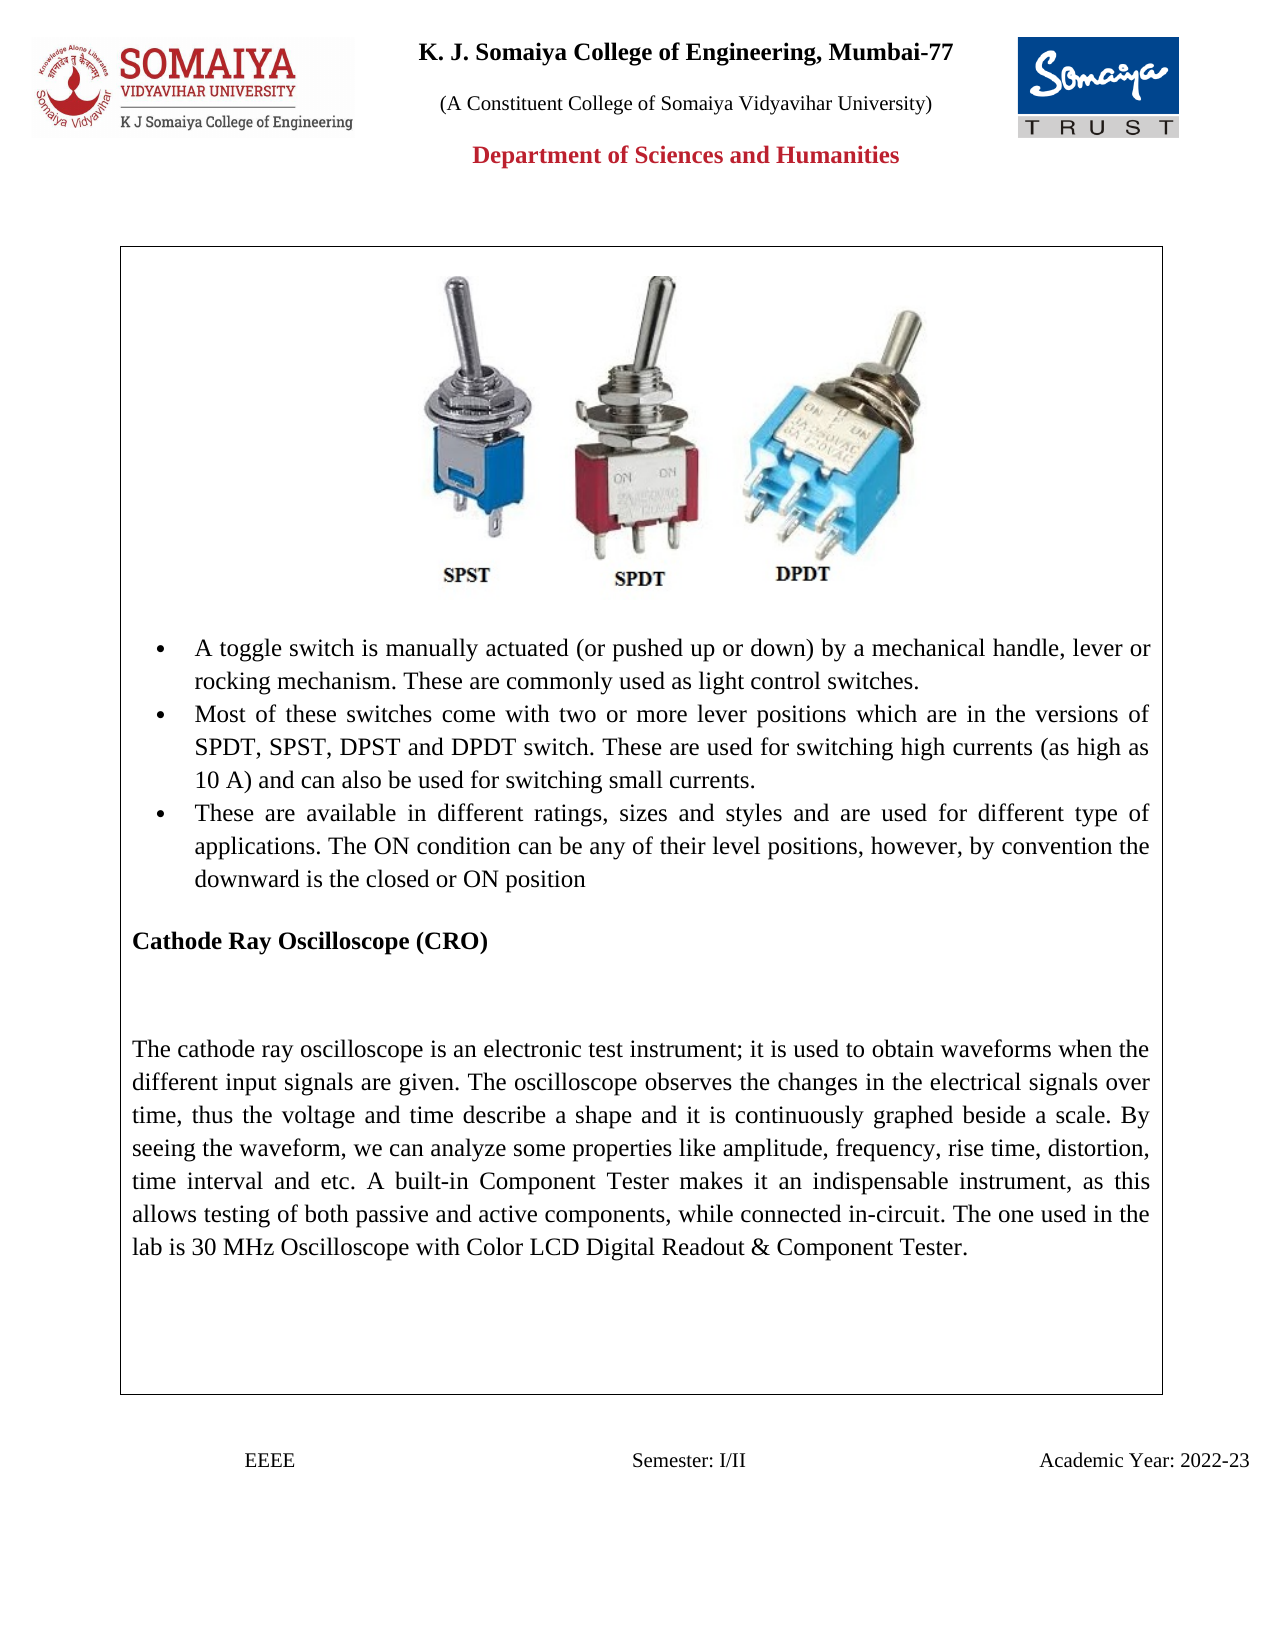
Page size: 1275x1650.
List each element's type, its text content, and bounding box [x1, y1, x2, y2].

picture [418, 276, 928, 600]
picture [31, 37, 356, 138]
picture [1017, 37, 1179, 138]
